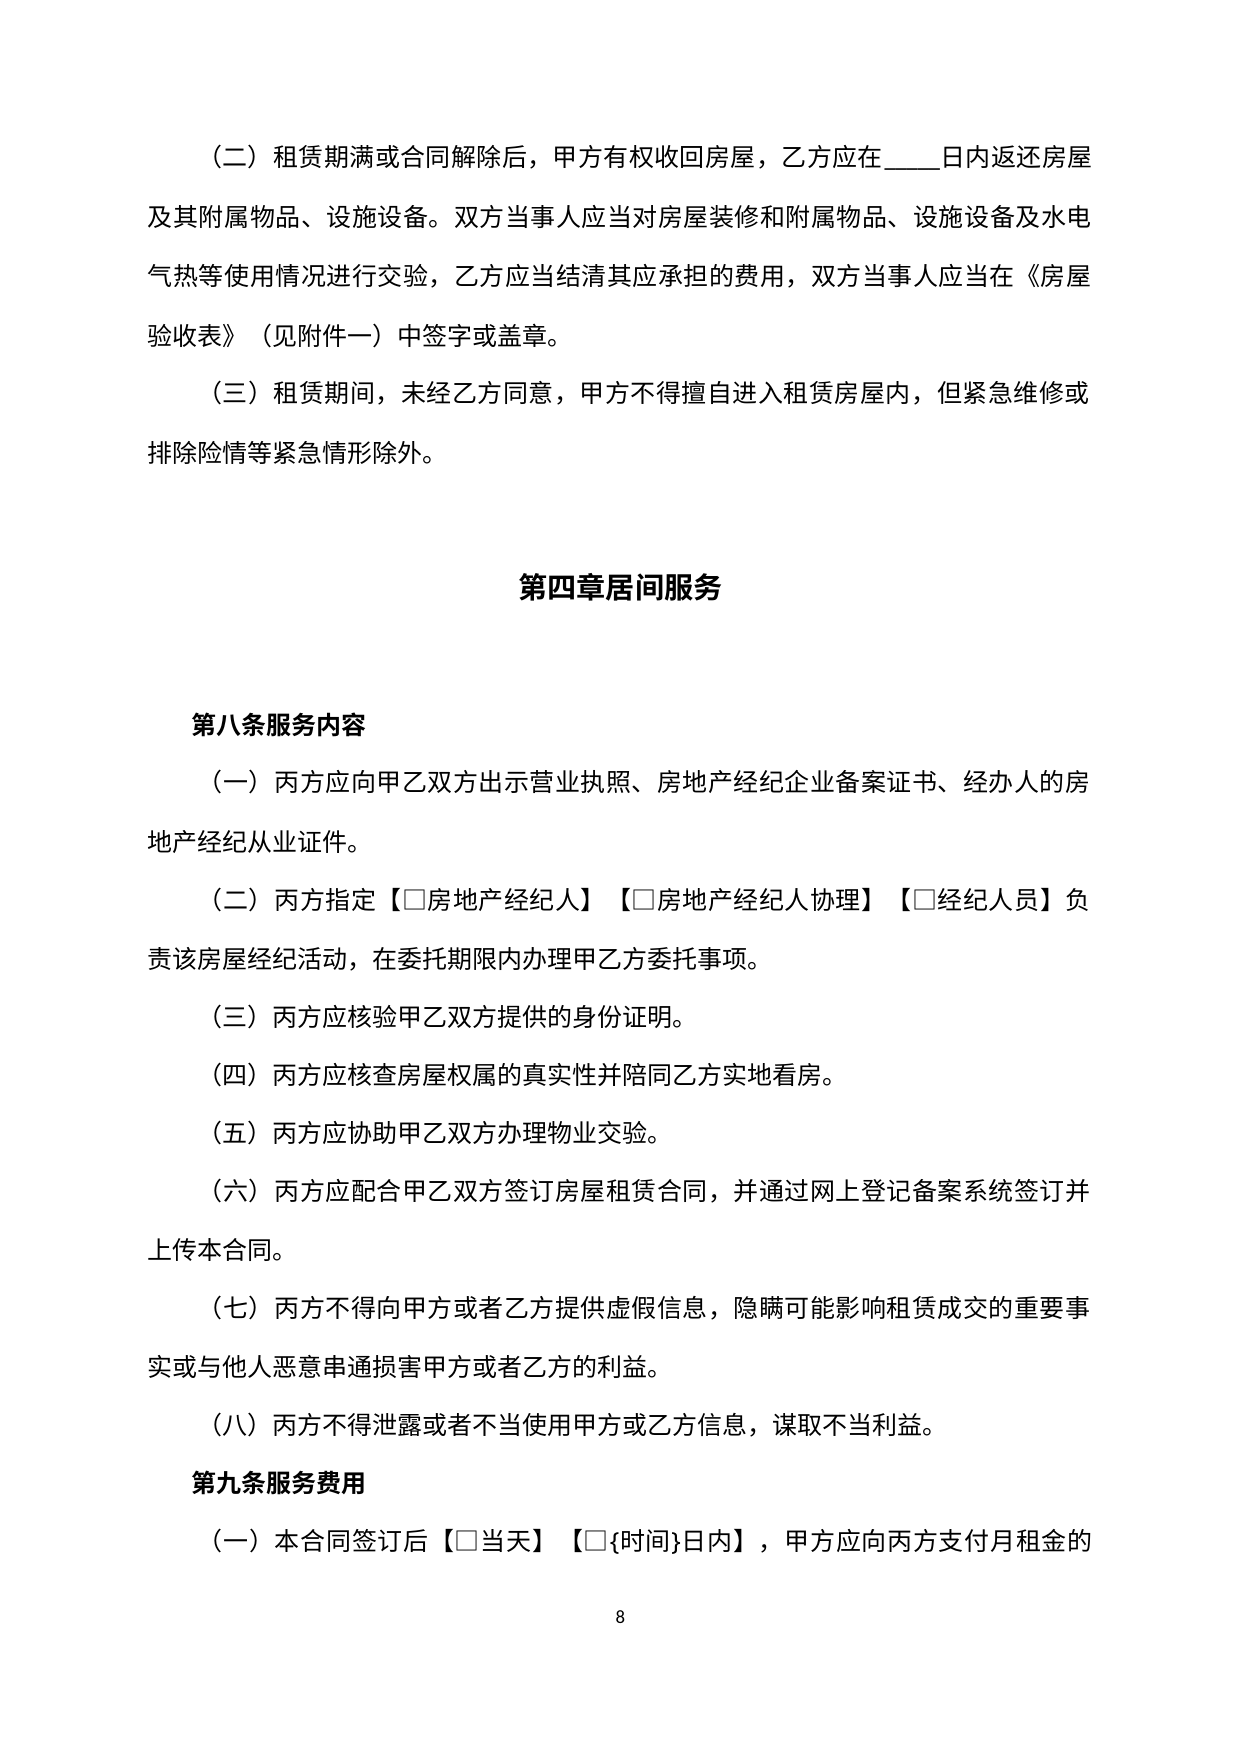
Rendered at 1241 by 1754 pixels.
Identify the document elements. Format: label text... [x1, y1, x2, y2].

text （六）丙方应配合甲乙双方签订房屋租赁合同，并通过网上登记备案系统签订并上传本合同。 [148, 1169, 1092, 1268]
text （一）丙方应向甲乙双方出示营业执照、房地产经纪企业备案证书、经办人的房地产经纪从业证件。 [148, 761, 1092, 860]
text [148, 1519, 1092, 1559]
text （三）丙方应核验甲乙双方提供的身份证明。 [148, 996, 1092, 1036]
text （四）丙方应核查房屋权属的真实性并陪同乙方实地看房。 [148, 1054, 1092, 1093]
text 第九条服务费用 [191, 1462, 1092, 1501]
text （八）丙方不得泄露或者不当使用甲方或乙方信息，谋取不当利益。 [148, 1404, 1092, 1443]
text （三）租赁期间，未经乙方同意，甲方不得擅自进入租赁房屋内，但紧急维修或排除险情等紧急情形除外。 [148, 372, 1092, 471]
text （二）丙方指定【□房地产经纪人】【□房地产经纪人协理】【□经纪人员】负责该房屋经纪活动，在委托期限内办理甲乙方委托事项。 [148, 878, 1092, 978]
text （二）租赁期满或合同解除后，甲方有权收回房屋，乙方应在_____日内返还房屋及其附属物品、设施设备。双方当事人应当对房屋装修和附属物品、设施设备及水电气热等使用情况进行交验，乙方应当结清其应承担的费用，双方当事人应当在《房屋验收表》（见附件一）中签字或盖章。 [148, 136, 1092, 354]
text 第八条服务内容 [191, 703, 1092, 743]
text （五）丙方应协助甲乙双方办理物业交验。 [148, 1111, 1092, 1151]
text （七）丙方不得向甲方或者乙方提供虚假信息，隐瞒可能影响租赁成交的重要事实或与他人恶意串通损害甲方或者乙方的利益。 [148, 1287, 1092, 1386]
text 第四章居间服务 [148, 546, 1092, 626]
